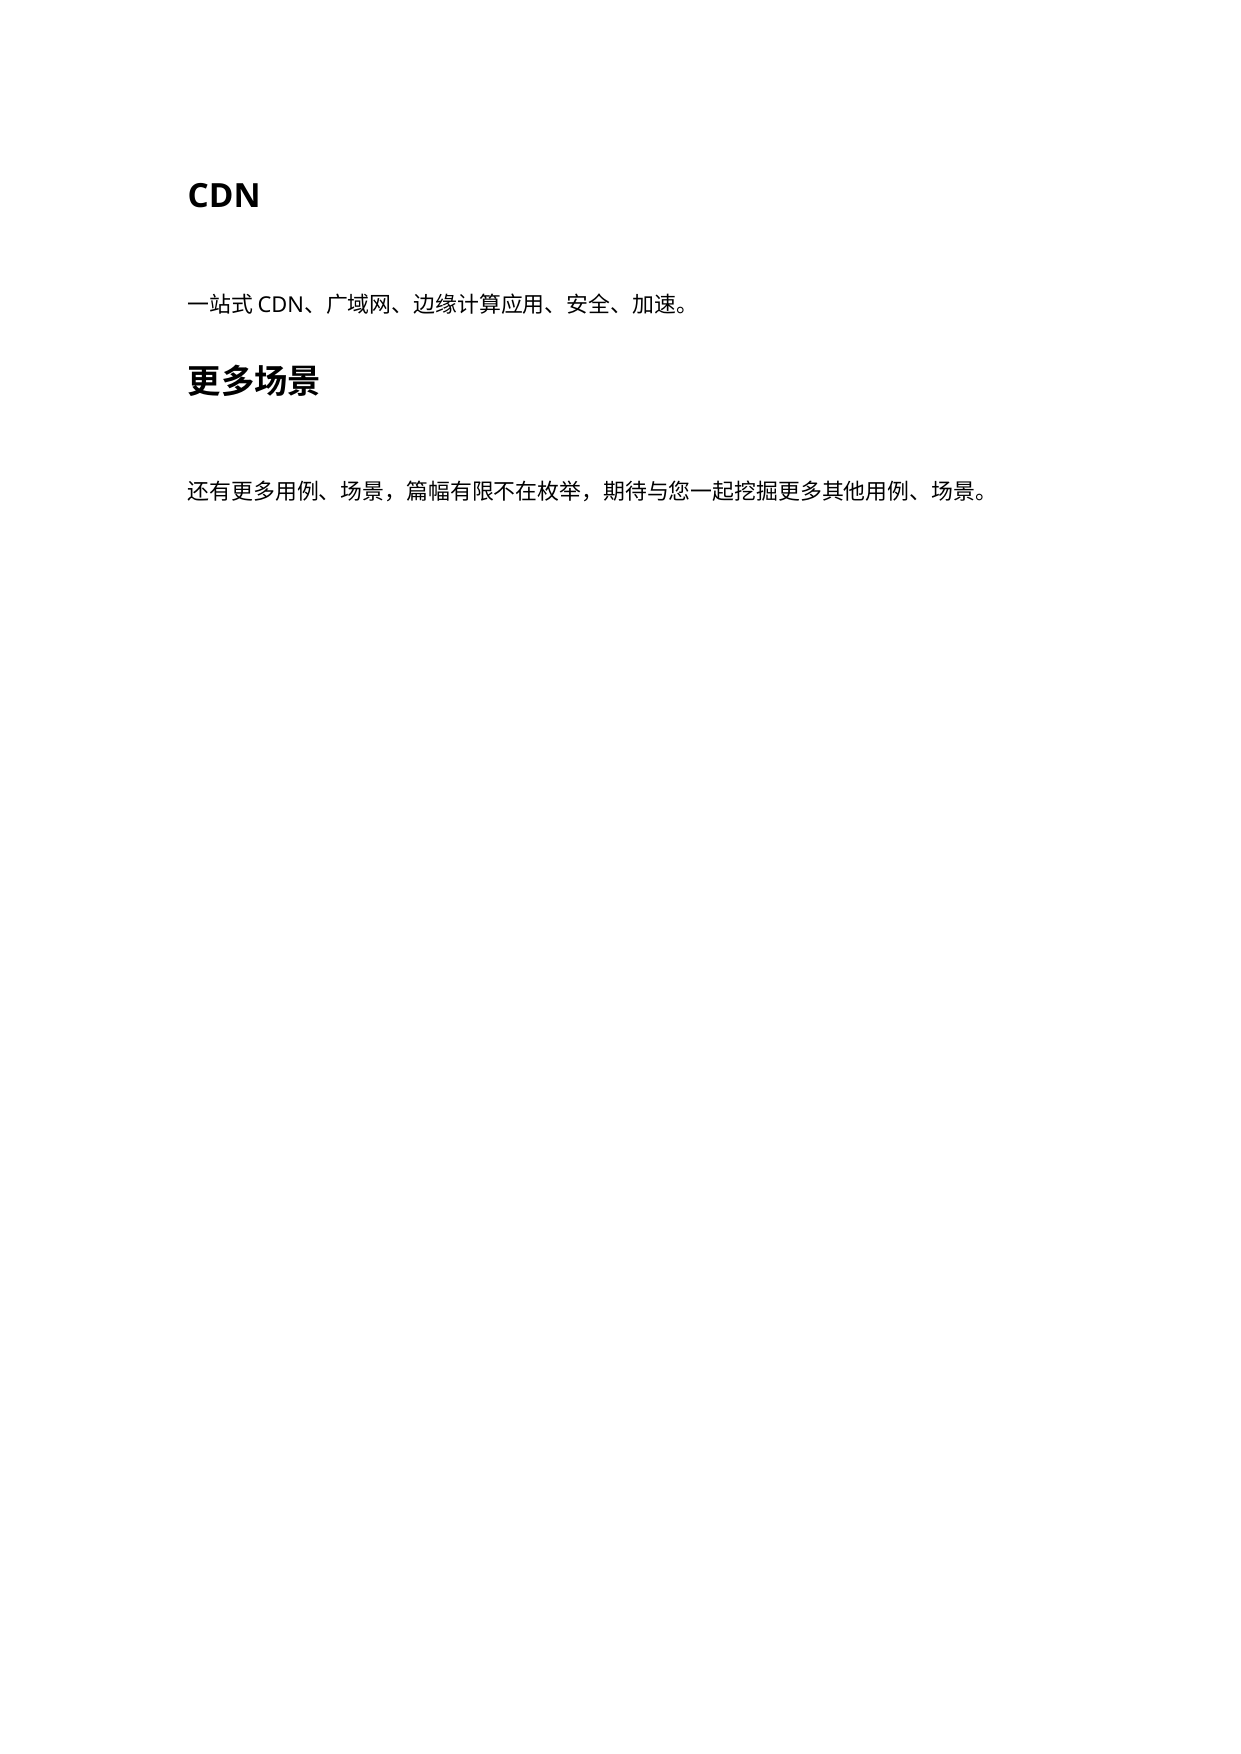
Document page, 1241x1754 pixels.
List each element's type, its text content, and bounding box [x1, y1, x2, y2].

subtitle CDN [187, 162, 1053, 227]
subtitle 更多场景 [187, 347, 1053, 412]
text 一站式CDN、广域网、边缘计算应用、安全、加速。 [187, 287, 1053, 320]
text 还有更多用例、场景，篇幅有限不在枚举，期待与您一起挖掘更多其他用例、场景。 [187, 474, 1053, 506]
